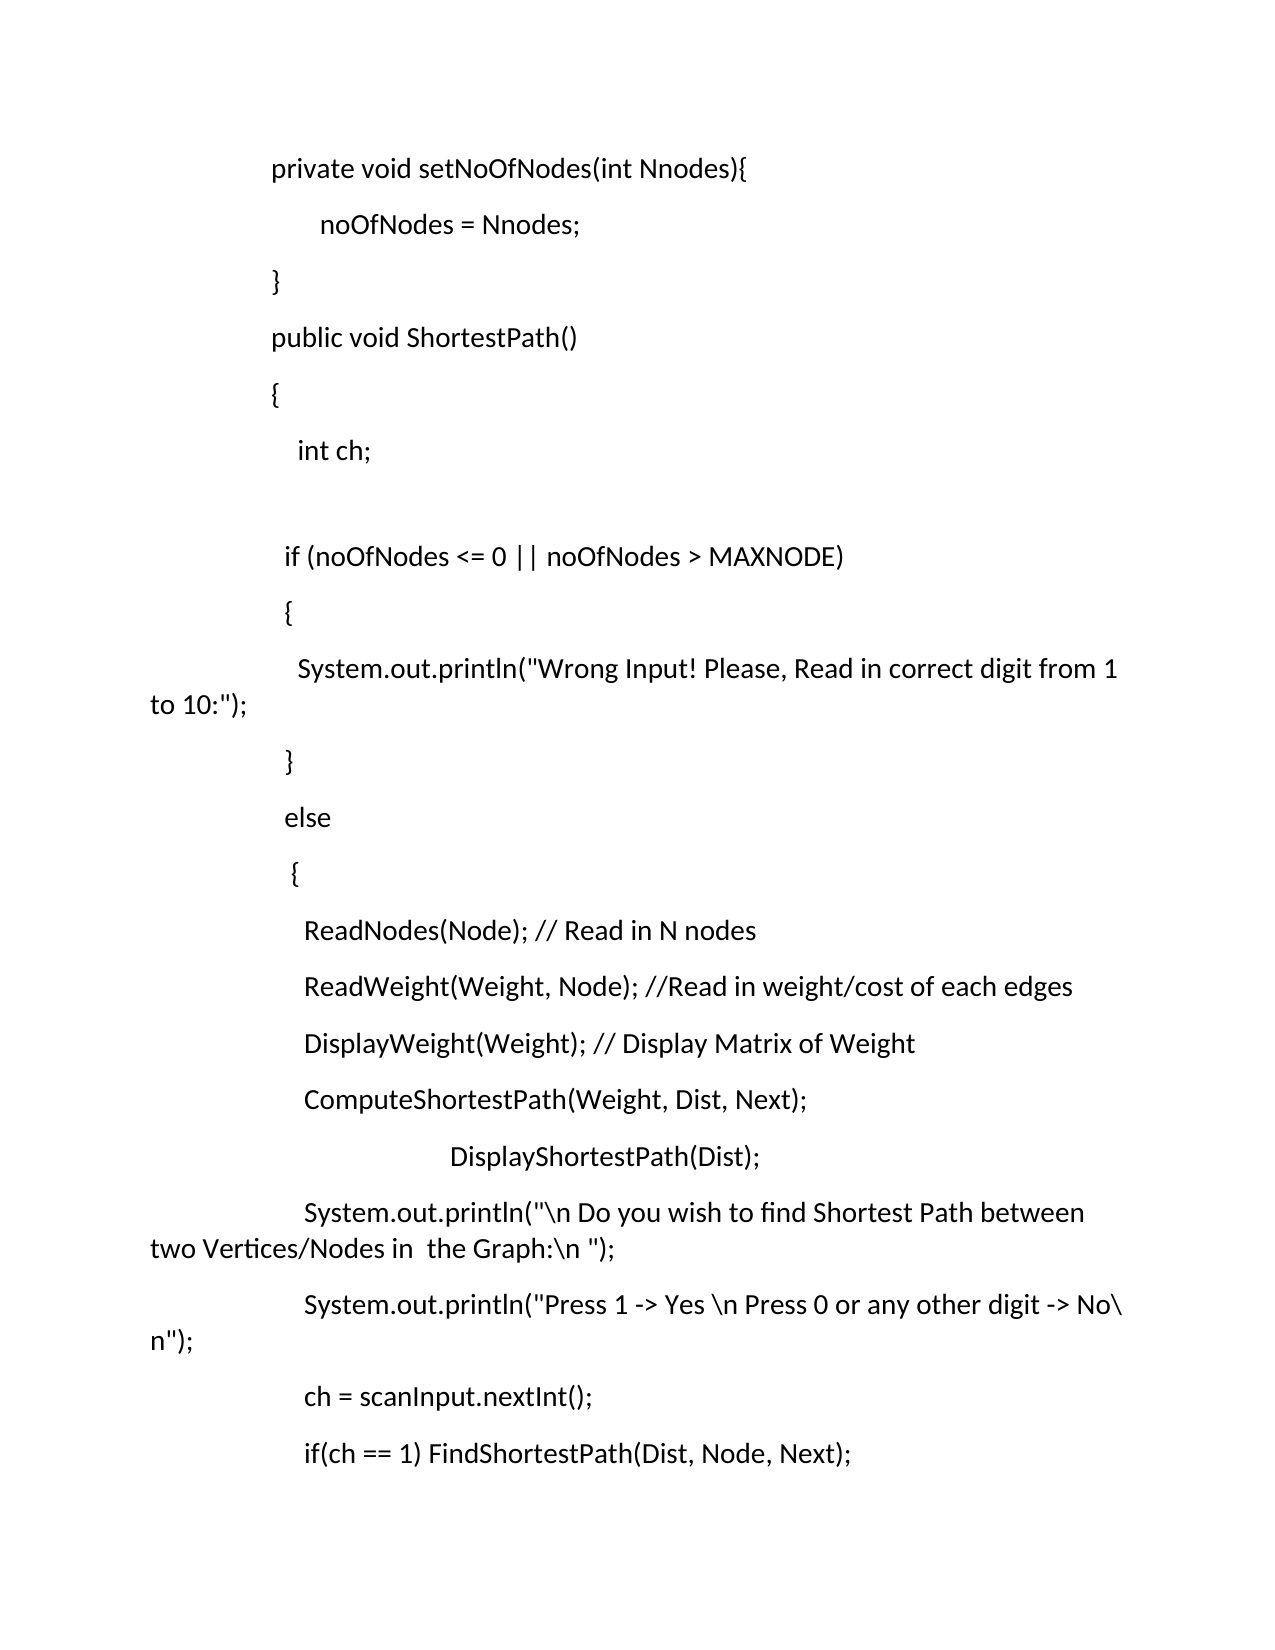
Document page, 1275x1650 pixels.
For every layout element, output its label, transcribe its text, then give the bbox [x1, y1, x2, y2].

text { [150, 856, 1125, 891]
text ch = scanInput.nextInt(); [150, 1378, 1125, 1414]
text } [150, 263, 1125, 298]
text int ch; [150, 432, 1125, 468]
text { [150, 376, 1125, 411]
text else [150, 799, 1125, 835]
text if (noOfNodes <= 0 || noOfNodes > MAXNODE) [150, 538, 1125, 573]
text ReadWeight(Weight, Node); //Read in weight/cost of each edges [150, 968, 1125, 1004]
text System.out.println("\n Do you wish to find Shortest Path between two Vertices/Nodes in the Graph:\n "); [150, 1194, 1125, 1266]
text public void ShortestPath() [150, 319, 1125, 355]
text if(ch == 1) FindShortestPath(Dist, Node, Next); [150, 1435, 1125, 1471]
text } [150, 743, 1125, 778]
text noOfNodes = Nnodes; [150, 206, 1125, 242]
text ReadNodes(Node); // Read in N nodes [150, 912, 1125, 948]
text DisplayWeight(Weight); // Display Matrix of Weight [150, 1025, 1125, 1061]
text ComputeShortestPath(Weight, Dist, Next); [150, 1081, 1125, 1117]
text System.out.println("Wrong Input! Please, Read in correct digit from 1 to 10:"); [150, 651, 1125, 722]
text private void setNoOfNodes(int Nnodes){ [150, 150, 1125, 186]
text System.out.println("Press 1 -> Yes \n Press 0 or any other digit -> No\n"); [150, 1286, 1125, 1358]
text DisplayShortestPath(Dist); [150, 1138, 1125, 1173]
text { [150, 594, 1125, 630]
